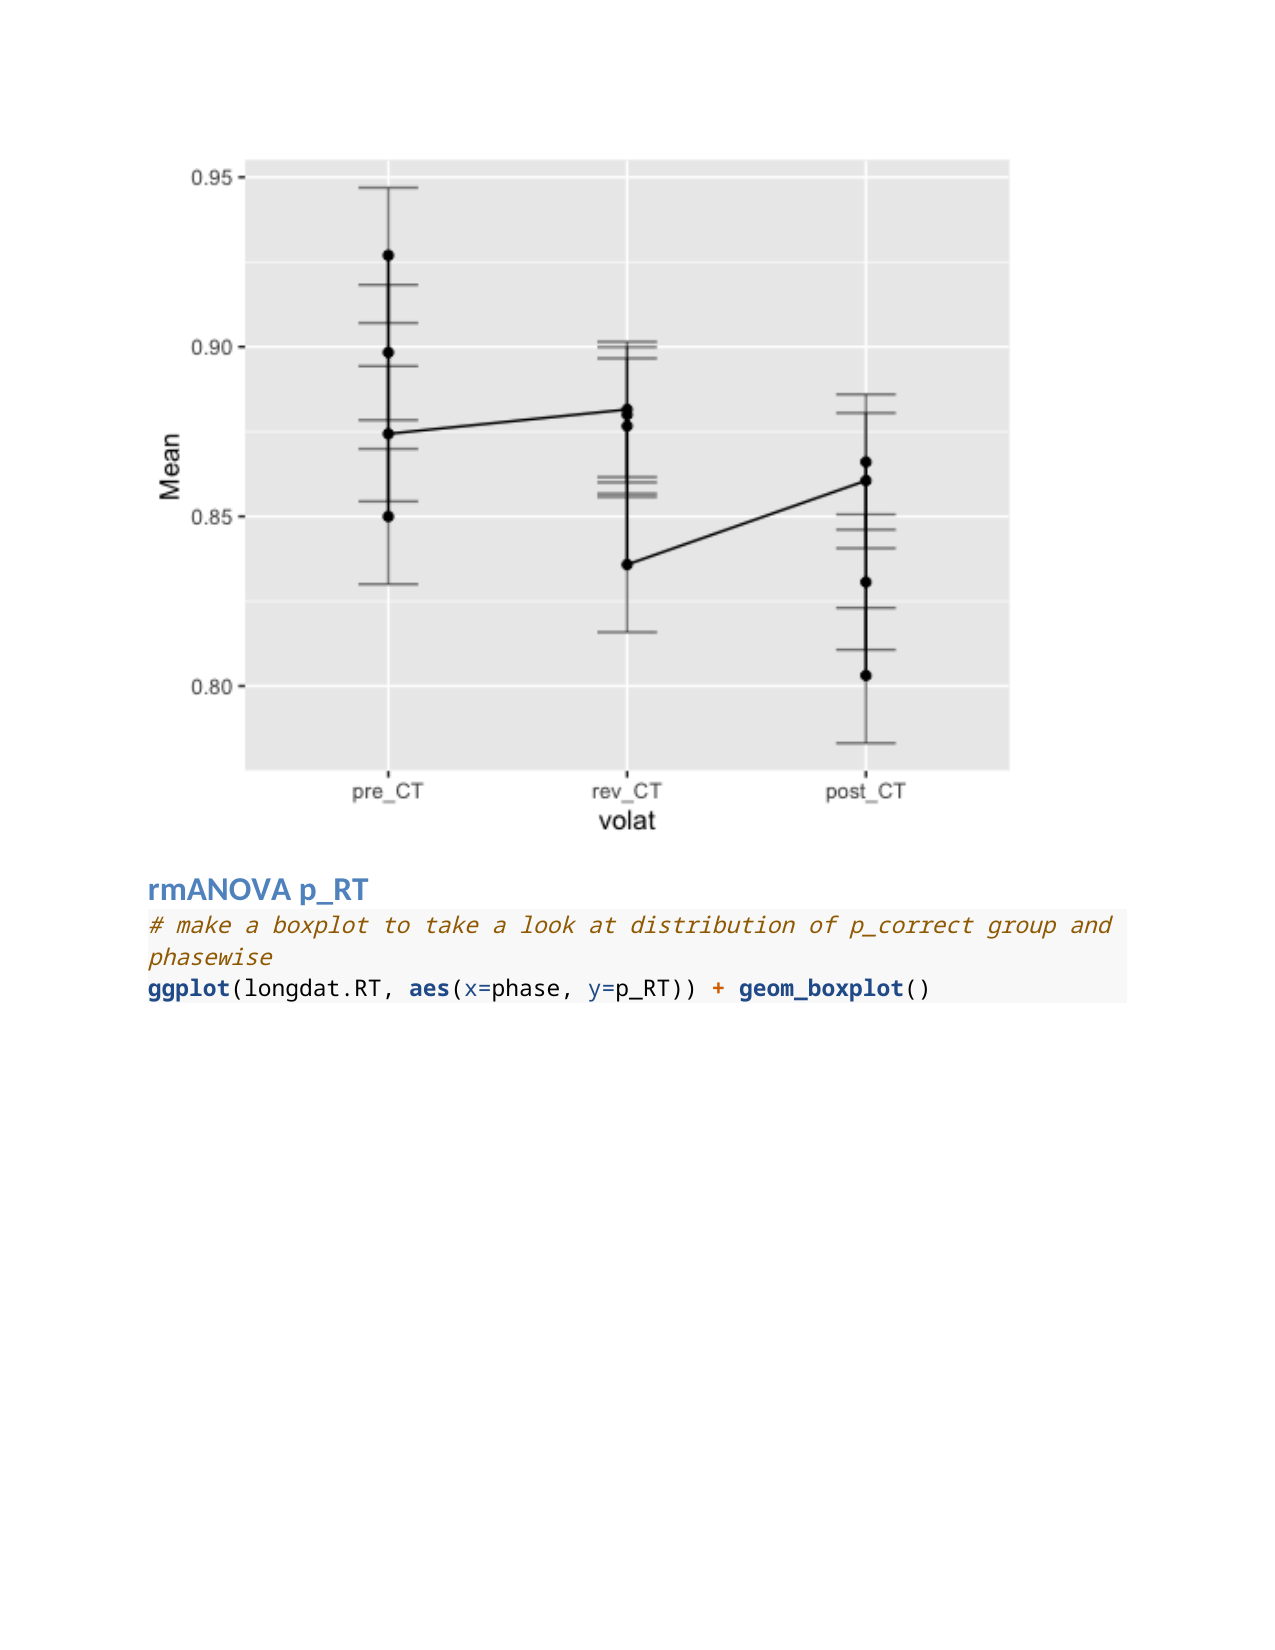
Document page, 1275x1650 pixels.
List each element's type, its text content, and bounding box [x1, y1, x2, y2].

subtitle rmANOVA p_RT [148, 868, 1127, 909]
text # make a boxplot to take a look at distribution of p_correct group and phasewise ggplot(longdat.RT, aes(x=phase, y=p_RT)) + geom_boxplot() [271, 909, 1127, 1003]
picture [147, 147, 1023, 848]
